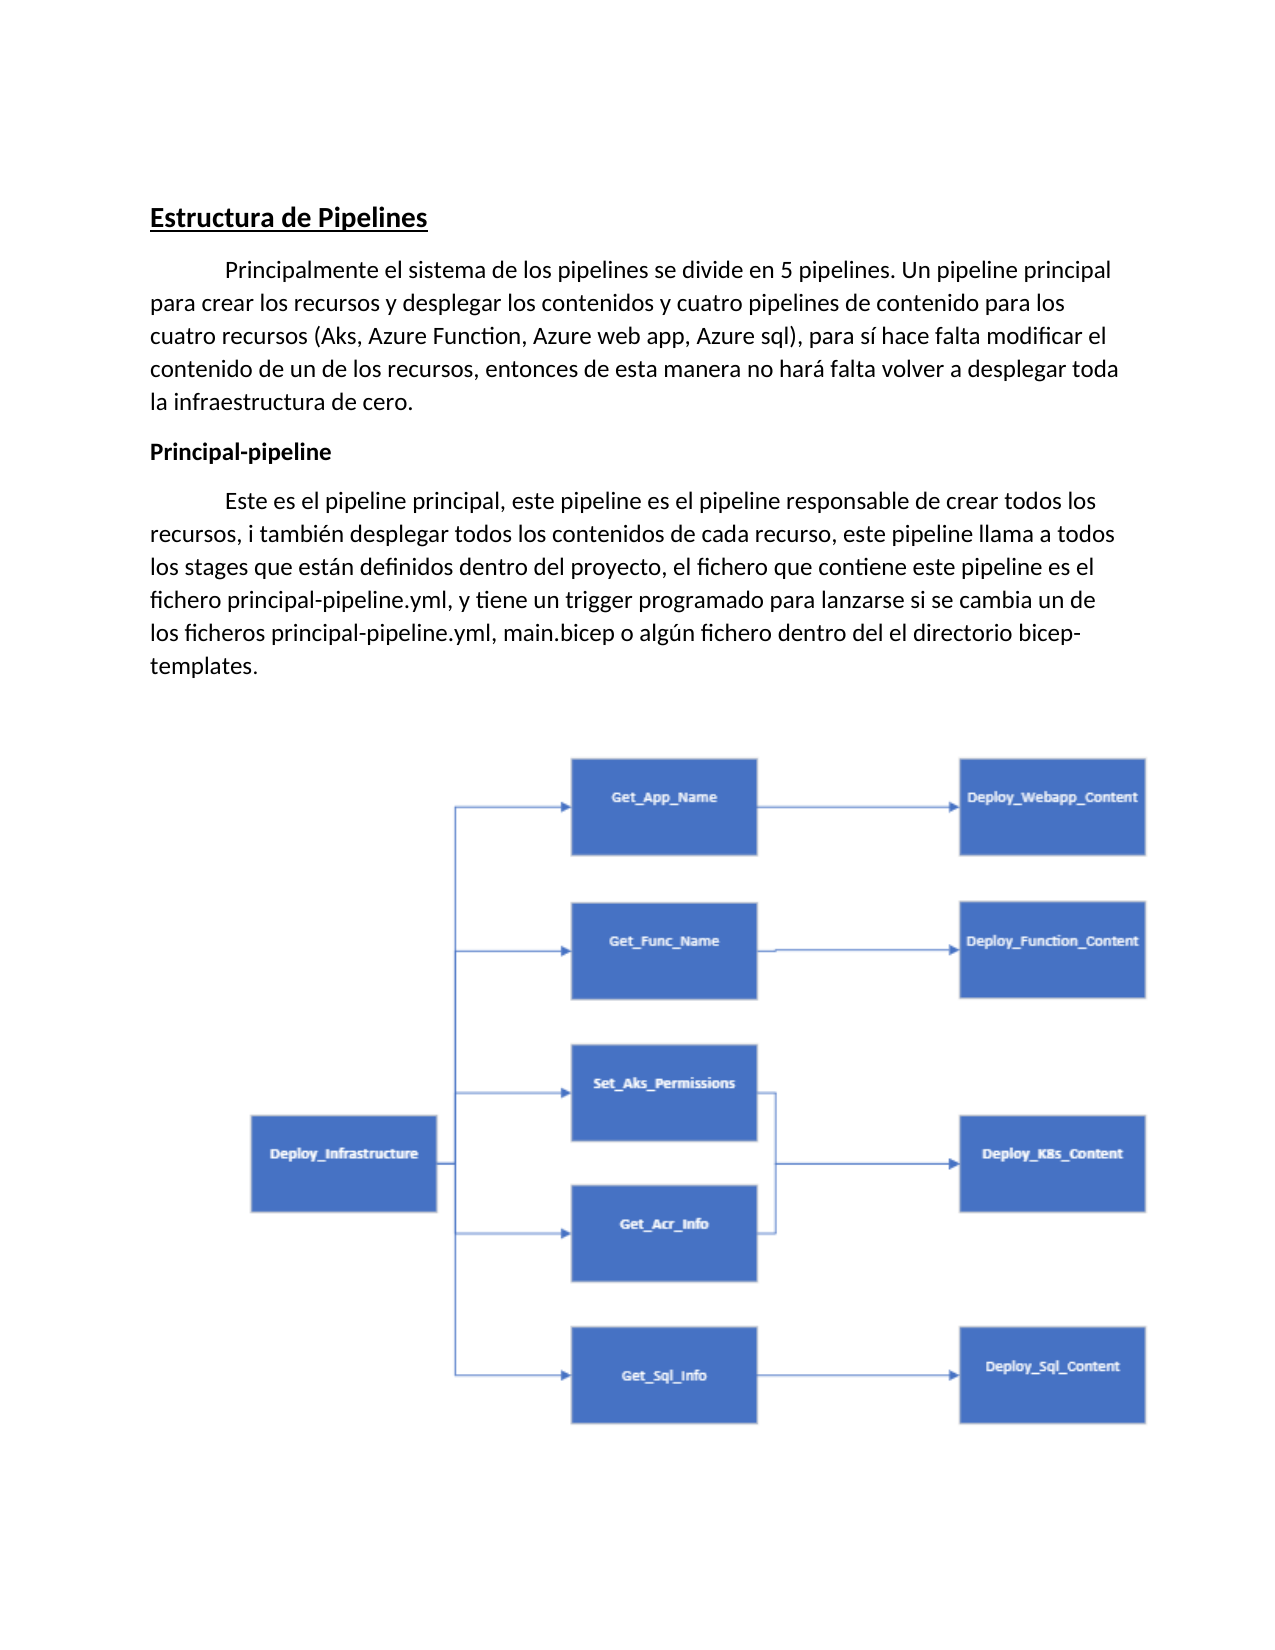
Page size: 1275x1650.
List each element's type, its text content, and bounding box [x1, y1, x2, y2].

text Este es el pipeline principal, este pipeline es el pipeline responsable de crear todos los recursos, i también desplegar todos los contenidos de cada recurso, este pipeline llama a todos los stages que están definidos dentro del proyecto, el fichero que contiene este pipeline es el fichero principal-pipeline.yml, y tiene un trigger programado para lanzarse si se cambia un de los ficheros principal-pipeline.yml, main.bicep o algún fichero dentro del el directorio bicep-templates. [150, 486, 1125, 681]
picture [225, 746, 1168, 1459]
text Estructura de Pipelines [150, 199, 1125, 235]
text Principalmente el sistema de los pipelines se divide en 5 pipelines. Un pipeline principal para crear los recursos y desplegar los contenidos y cuatro pipelines de contenido para los cuatro recursos (Aks, Azure Function, Azure web app, Azure sql), para sí hace falta modificar el contenido de un de los recursos, entonces de esta manera no hará falta volver a desplegar toda la infraestructura de cero. [150, 255, 1125, 417]
text Principal-pipeline [150, 436, 1125, 466]
